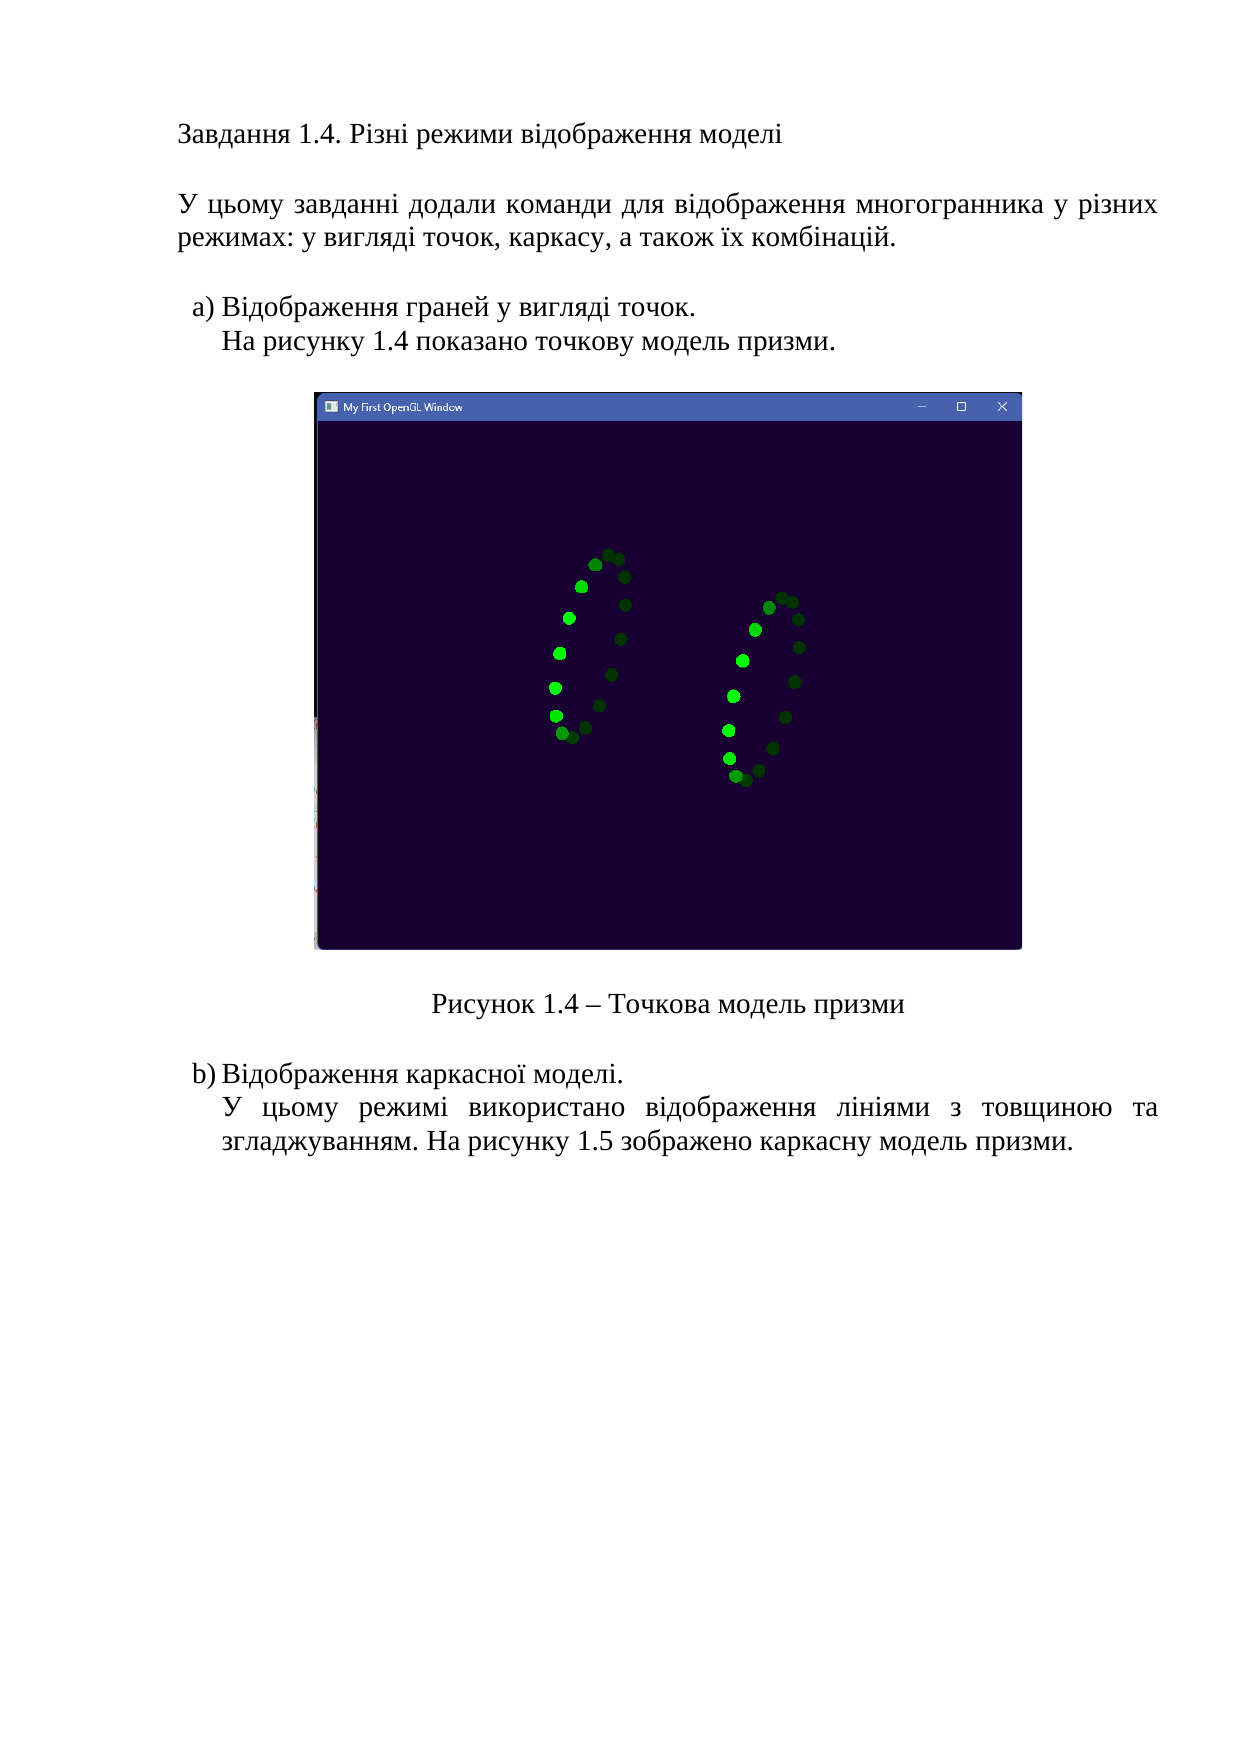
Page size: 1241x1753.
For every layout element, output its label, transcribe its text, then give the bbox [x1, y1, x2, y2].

text У цьому завданні додали команди для відображення многогранника у різних режимах: у вигляді точок, каркасу, а також їх комбінацій. [177, 186, 1159, 253]
list У цьому режимі використано відображення лініями з товщиною та згладжуванням. На рисунку 1.5 зображено каркасну модель призми. [221, 1089, 1159, 1157]
list Відображення каркасної моделі. [192, 1056, 1159, 1089]
picture [314, 392, 1023, 950]
text Рисунок 1.4 – Точкова модель призми [177, 986, 1159, 1019]
subtitle Завдання 1.4. Різні режими відображення моделі [177, 116, 1159, 149]
list На рисунку 1.4 показано точкову модель призми. [221, 323, 1159, 356]
list Відображення граней у вигляді точок. [192, 289, 1159, 323]
